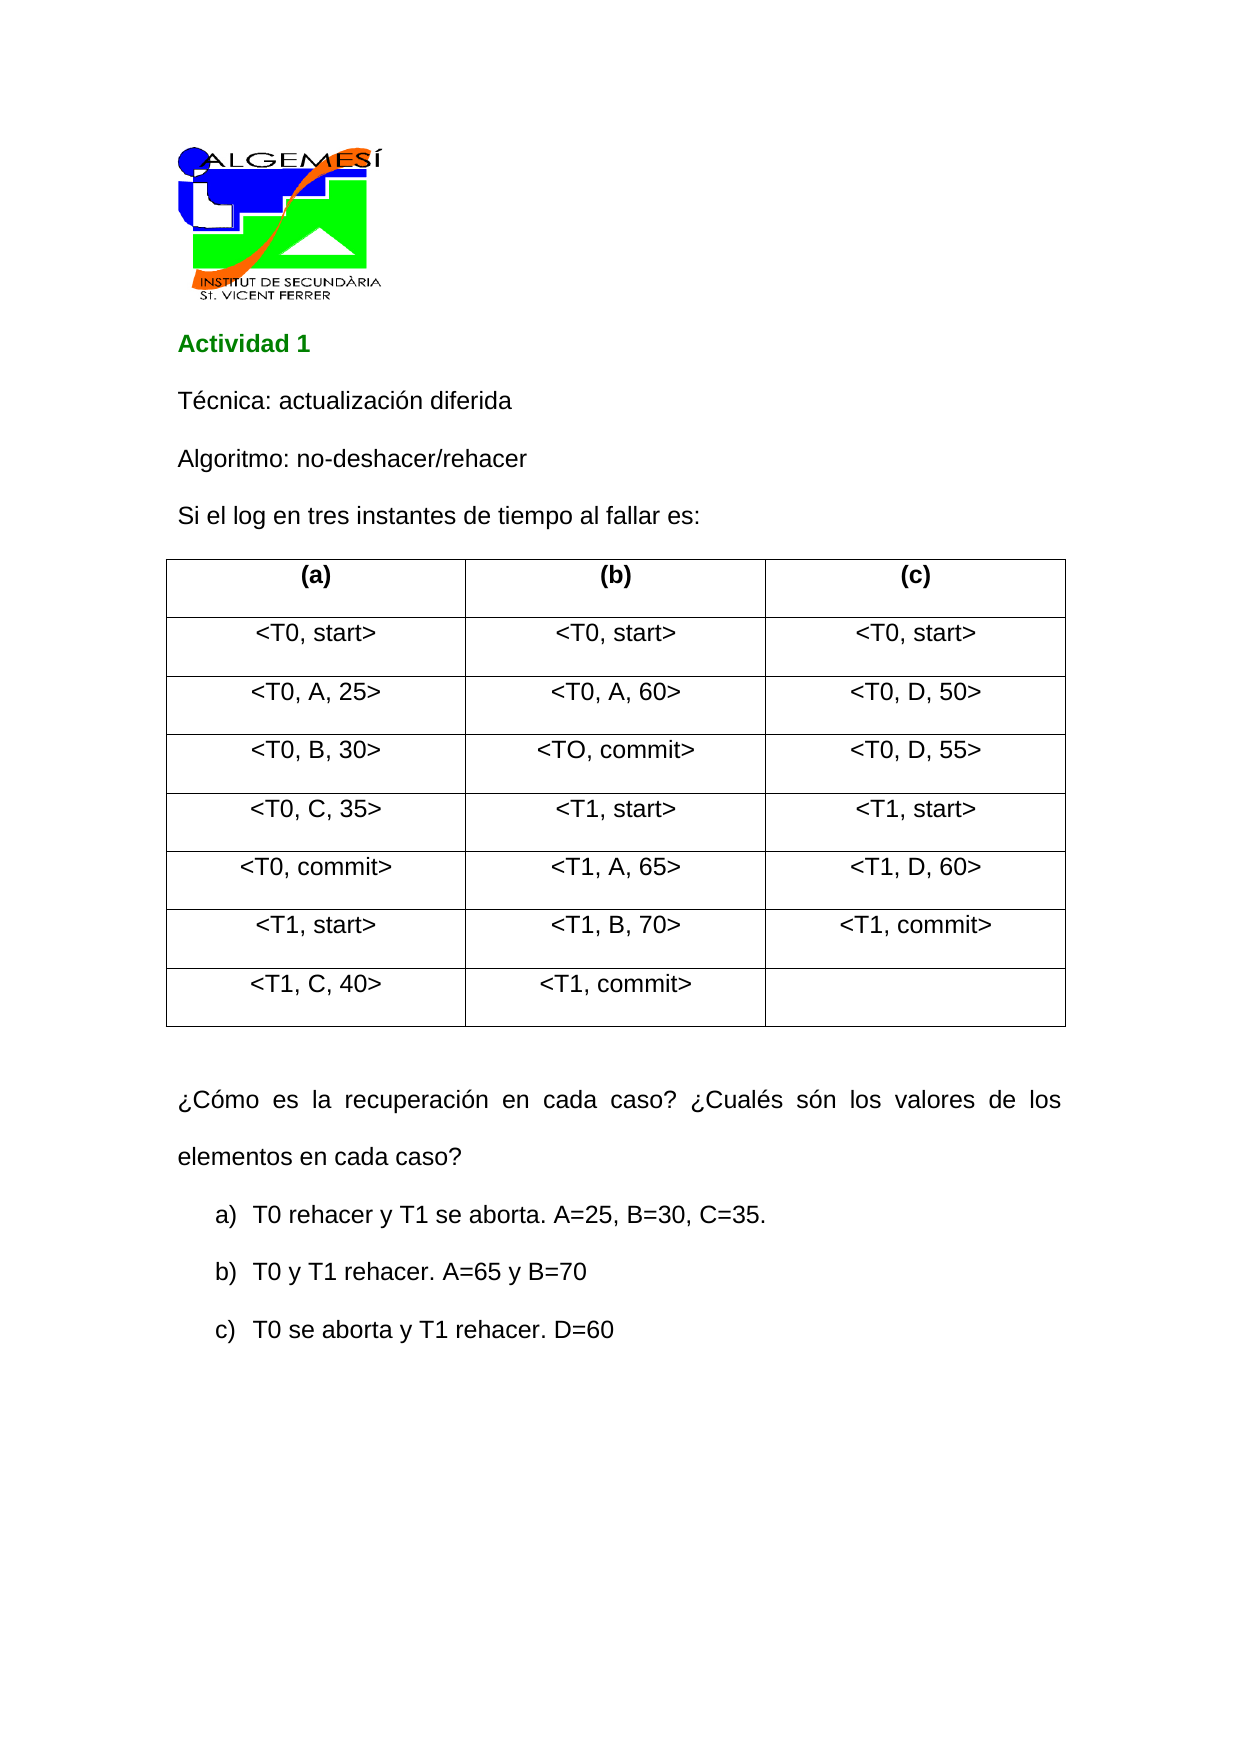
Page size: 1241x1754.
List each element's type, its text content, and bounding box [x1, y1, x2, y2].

table_header (a) [167, 560, 465, 617]
table_cell <T1, commit> [466, 969, 765, 1026]
table_cell <T0, start> [466, 618, 765, 676]
list T0 se aborta y T1 rehacer. D=60 [215, 1315, 1063, 1343]
table_cell <TO, commit> [466, 735, 765, 792]
table_cell <T0, B, 30> [167, 735, 465, 792]
table_cell <T0, A, 25> [167, 677, 465, 734]
table_cell <T0, C, 35> [167, 794, 465, 851]
table_cell <T0, D, 55> [766, 735, 1065, 792]
text Si el log en tres instantes de tiempo al fallar es: [177, 501, 1063, 530]
table_cell <T1, start> [766, 794, 1065, 851]
table_cell <T0, commit> [167, 852, 465, 909]
table_cell <T1, D, 60> [766, 852, 1065, 909]
list T0 rehacer y T1 se aborta. A=25, B=30, C=35. [215, 1200, 1063, 1228]
list T0 y T1 rehacer. A=65 y B=70 [215, 1257, 1063, 1286]
table_cell <T1, B, 70> [466, 910, 765, 968]
table_cell <T1, start> [167, 910, 465, 968]
table_cell <T1, C, 40> [167, 969, 465, 1026]
picture [177, 147, 383, 300]
table_cell <T0, D, 50> [766, 677, 1065, 734]
text Técnica: actualización diferida [177, 386, 1063, 415]
table_cell <T0, start> [167, 618, 465, 676]
table_cell [766, 969, 1065, 1026]
table_cell <T1, A, 65> [466, 852, 765, 909]
table_cell <T0, start> [766, 618, 1065, 676]
table_cell <T1, commit> [766, 910, 1065, 968]
text ¿Cómo es la recuperación en cada caso? ¿Cualés són los valores de los elementos en cada caso? [177, 1085, 1063, 1171]
table_header (c) [766, 560, 1065, 617]
text Algoritmo: no-deshacer/rehacer [177, 444, 1063, 472]
text Actividad 1 [177, 329, 1063, 357]
table_cell <T0, A, 60> [466, 677, 765, 734]
table_cell <T1, start> [466, 794, 765, 851]
table_header (b) [466, 560, 765, 617]
